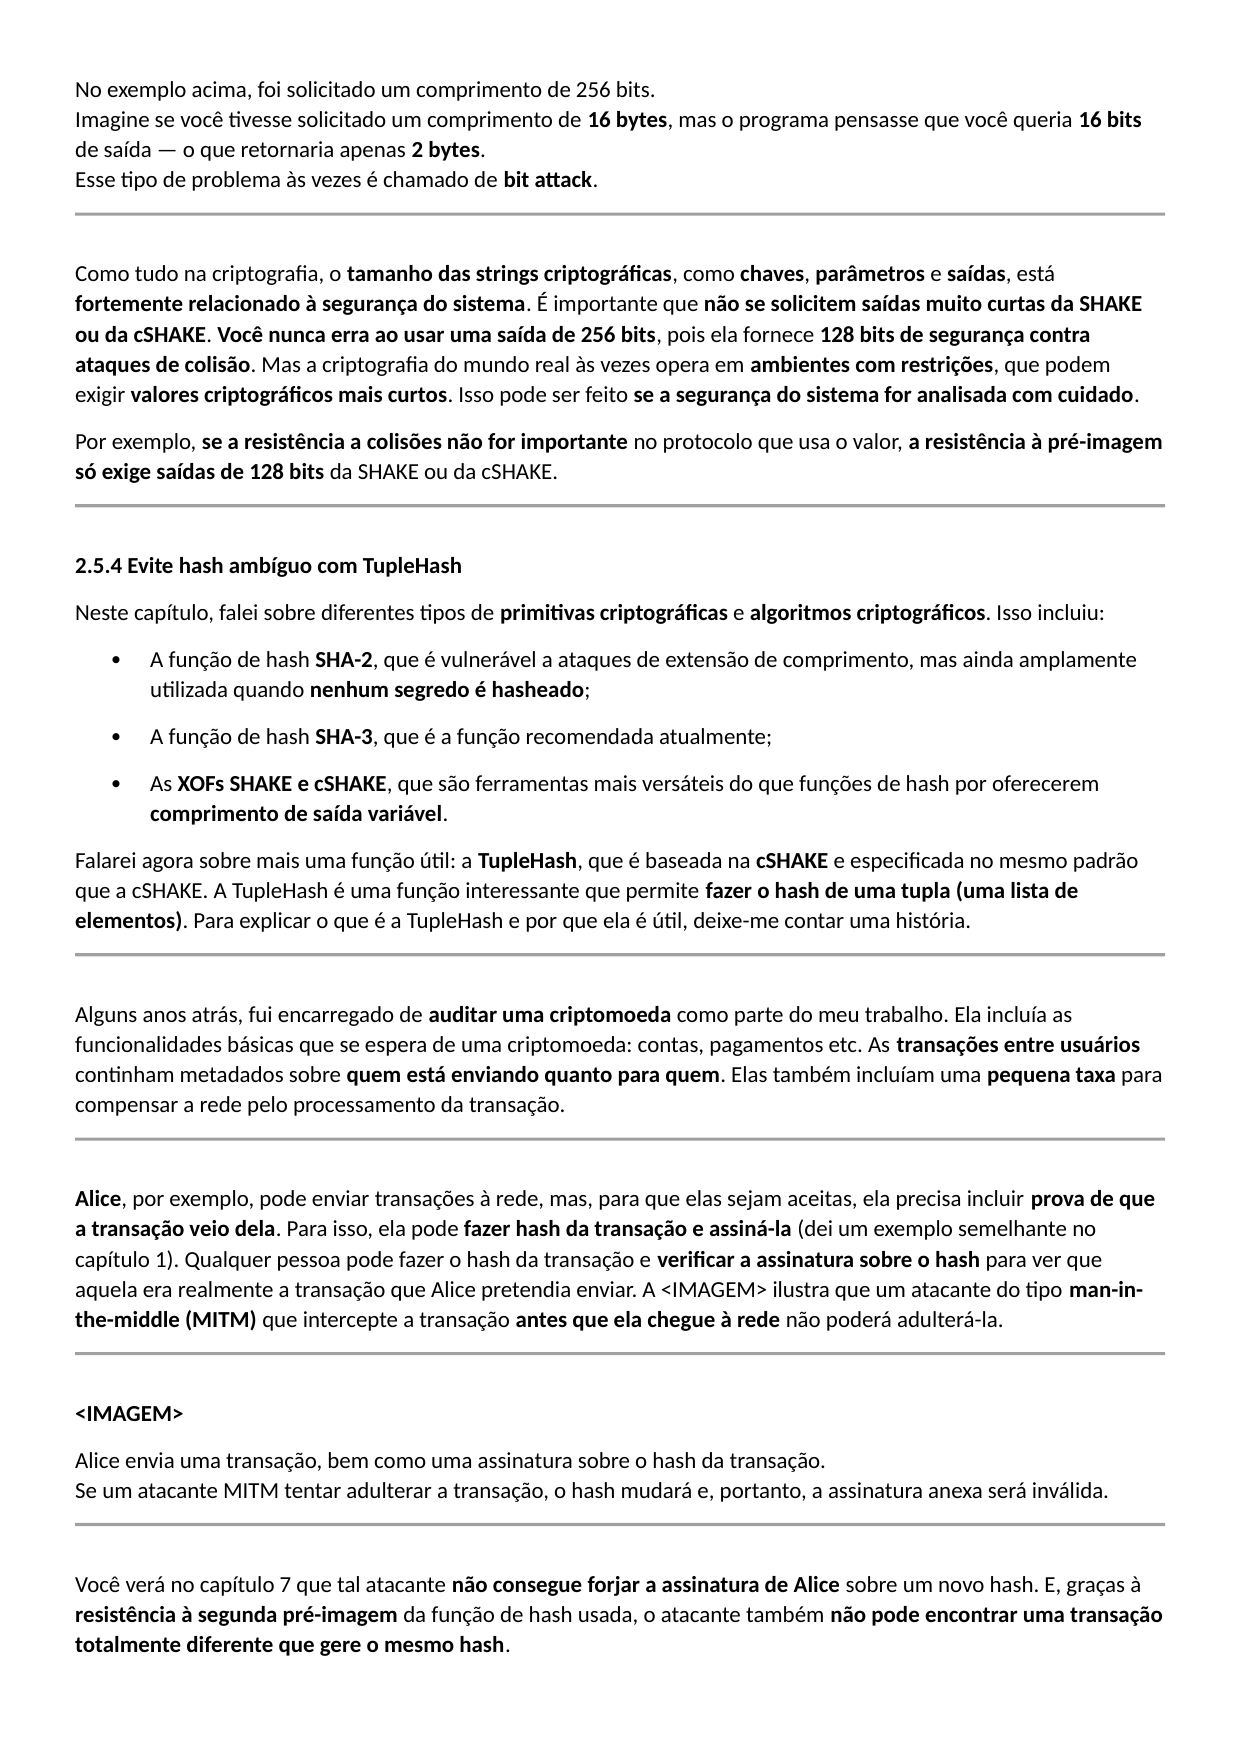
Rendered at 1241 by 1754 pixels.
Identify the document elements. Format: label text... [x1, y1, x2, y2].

text Falarei agora sobre mais uma função útil: a TupleHash, que é baseada na cSHAKE e especificada no mesmo padrão que a cSHAKE. A TupleHash é uma função interessante que permite fazer o hash de uma tupla (uma lista de elementos). Para explicar o que é a TupleHash e por que ela é útil, deixe-me contar uma história. [75, 846, 1165, 934]
list As XOFs SHAKE e cSHAKE, que são ferramentas mais versáteis do que funções de hash por oferecerem comprimento de saída variável. [112, 769, 1165, 827]
text 2.5.4 Evite hash ambíguo com TupleHash [75, 551, 1165, 579]
text Alice, por exemplo, pode enviar transações à rede, mas, para que elas sejam aceitas, ela precisa incluir prova de que a transação veio dela. Para isso, ela pode fazer hash da transação e assiná-la (dei um exemplo semelhante no capítulo 1). Qualquer pessoa pode fazer o hash da transação e verificar a assinatura sobre o hash para ver que aquela era realmente a transação que Alice pretendia enviar. A <IMAGEM> ilustra que um atacante do tipo man-in-the-middle (MITM) que intercepte a transação antes que ela chegue à rede não poderá adulterá-la. [75, 1184, 1165, 1333]
list A função de hash SHA-2, que é vulnerável a ataques de extensão de comprimento, mas ainda amplamente utilizada quando nenhum segredo é hasheado; [112, 645, 1165, 703]
text Você verá no capítulo 7 que tal atacante não consegue forjar a assinatura de Alice sobre um novo hash. E, graças à resistência à segunda pré-imagem da função de hash usada, o atacante também não pode encontrar uma transação totalmente diferente que gere o mesmo hash. [75, 1570, 1165, 1658]
text Alice envia uma transação, bem como uma assinatura sobre o hash da transação. Se um atacante MITM tentar adulterar a transação, o hash mudará e, portanto, a assinatura anexa será inválida. [75, 1446, 1165, 1504]
text Neste capítulo, falei sobre diferentes tipos de primitivas criptográficas e algoritmos criptográficos. Isso incluiu: [75, 598, 1165, 626]
text Como tudo na criptografia, o tamanho das strings criptográficas, como chaves, parâmetros e saídas, está fortemente relacionado à segurança do sistema. É importante que não se solicitem saídas muito curtas da SHAKE ou da cSHAKE. Você nunca erra ao usar uma saída de 256 bits, pois ela fornece 128 bits de segurança contra ataques de colisão. Mas a criptografia do mundo real às vezes opera em ambientes com restrições, que podem exigir valores criptográficos mais curtos. Isso pode ser feito se a segurança do sistema for analisada com cuidado. [75, 259, 1165, 408]
text Alguns anos atrás, fui encarregado de auditar uma criptomoeda como parte do meu trabalho. Ela incluía as funcionalidades básicas que se espera de uma criptomoeda: contas, pagamentos etc. As transações entre usuários continham metadados sobre quem está enviando quanto para quem. Elas também incluíam uma pequena taxa para compensar a rede pelo processamento da transação. [75, 1000, 1165, 1119]
text Por exemplo, se a resistência a colisões não for importante no protocolo que usa o valor, a resistência à pré-imagem só exige saídas de 128 bits da SHAKE ou da cSHAKE. [75, 427, 1165, 485]
list A função de hash SHA-3, que é a função recomendada atualmente; [112, 722, 1165, 750]
text <IMAGEM> [75, 1399, 1165, 1427]
